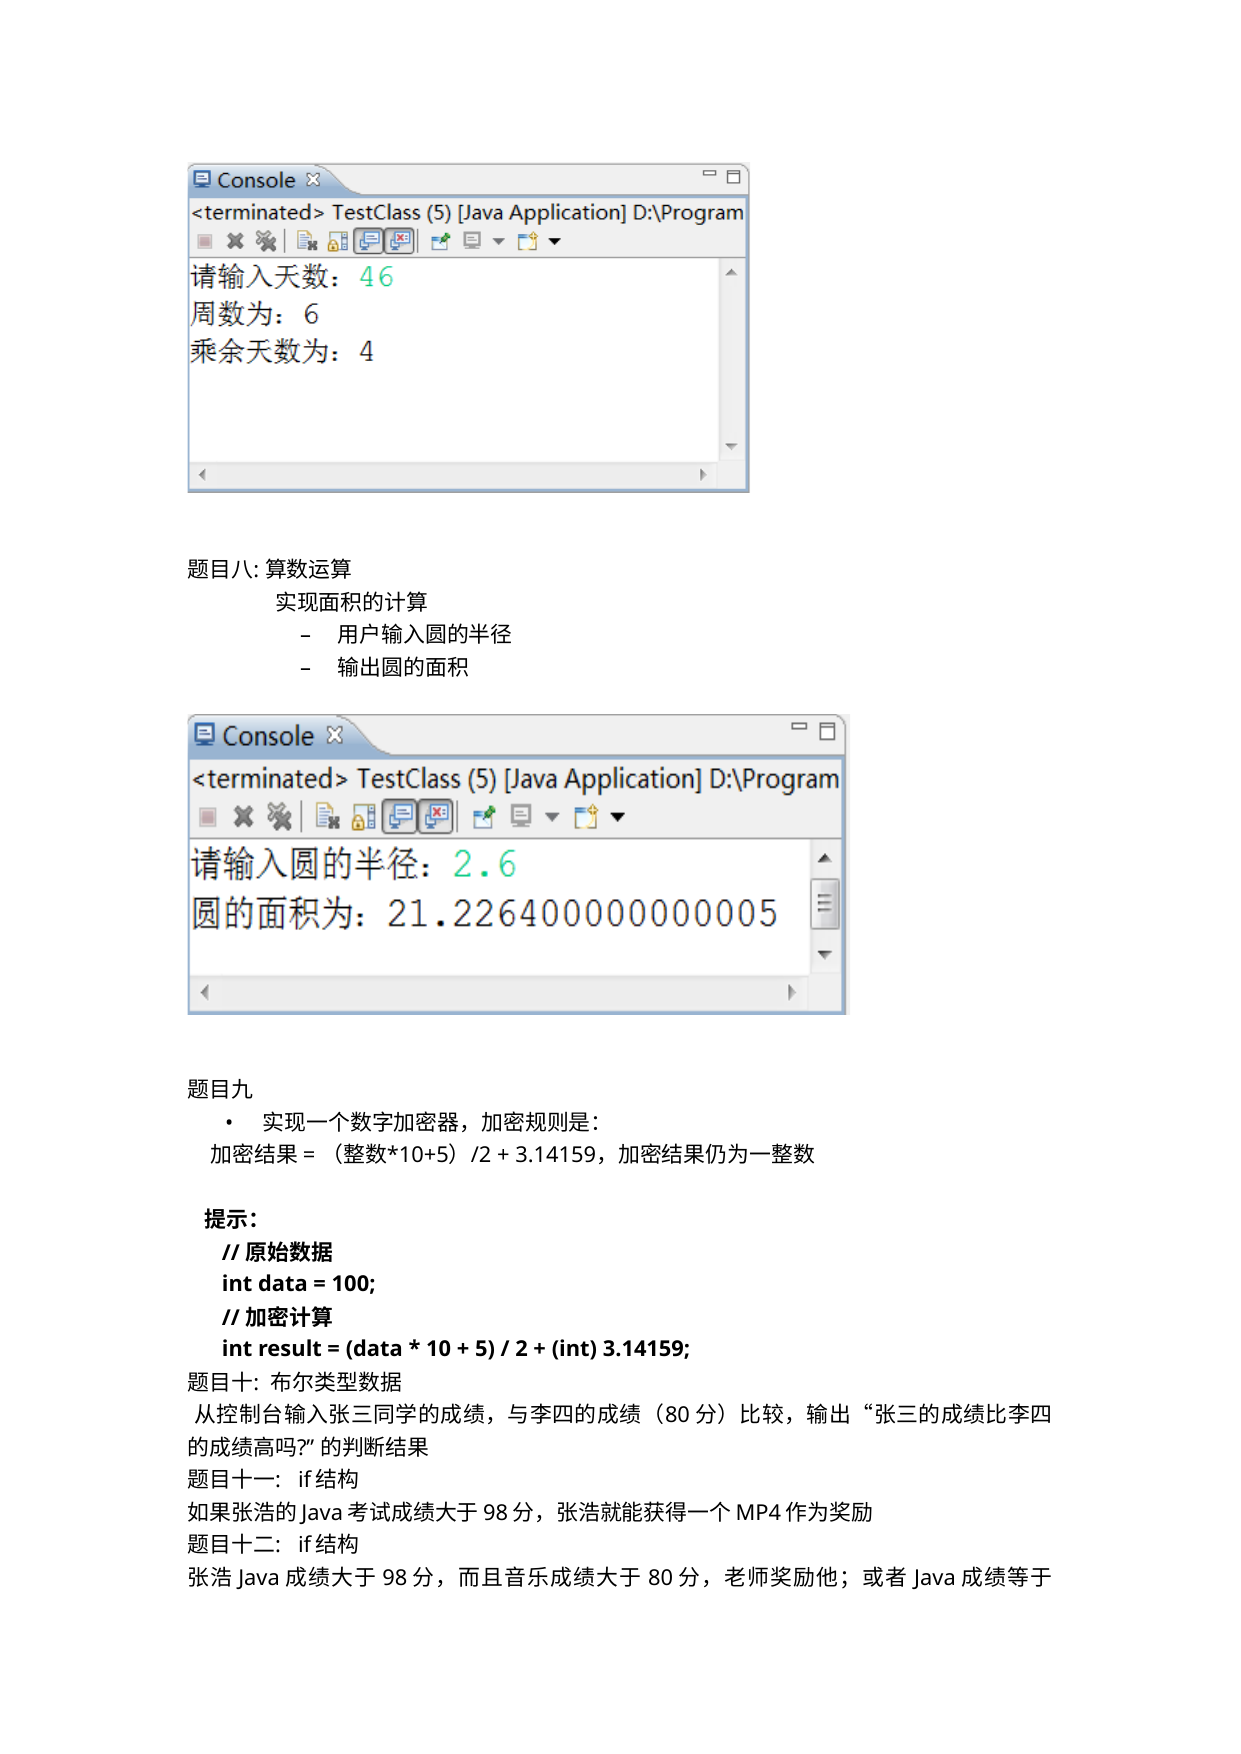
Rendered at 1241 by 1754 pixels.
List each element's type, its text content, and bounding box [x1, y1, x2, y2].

text 题目九 [187, 1072, 1053, 1104]
picture [187, 162, 750, 493]
text // 原始数据 [187, 1234, 1053, 1267]
text 题目八: 算数运算 [187, 552, 1053, 584]
text 从控制台输入张三同学的成绩，与李四的成绩（80分）比较，输出“张三的成绩比李四的成绩高吗?” 的判断结果 [187, 1397, 1053, 1462]
text 题目十二: if结构 [187, 1527, 1053, 1559]
text 实现面积的计算 [187, 584, 1053, 617]
text int result = (data * 10 + 5) / 2 + (int) 3.14159; [187, 1332, 1053, 1364]
list 实现一个数字加密器，加密规则是： [225, 1104, 1053, 1137]
picture [187, 714, 851, 1015]
text 题目十一: if结构 [187, 1462, 1053, 1494]
text 题目十: 布尔类型数据 [187, 1364, 1053, 1397]
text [187, 1559, 1053, 1592]
list 用户输入圆的半径 [300, 617, 1053, 649]
text 加密结果 = （整数*10+5）/2 + 3.14159，加密结果仍为一整数 [187, 1137, 1053, 1169]
list 输出圆的面积 [300, 649, 1053, 682]
text 如果张浩的Java考试成绩大于98分，张浩就能获得一个MP4作为奖励 [187, 1494, 1053, 1527]
text int data = 100; [187, 1267, 1053, 1299]
text // 加密计算 [187, 1299, 1053, 1332]
text 提示： [187, 1202, 1053, 1234]
